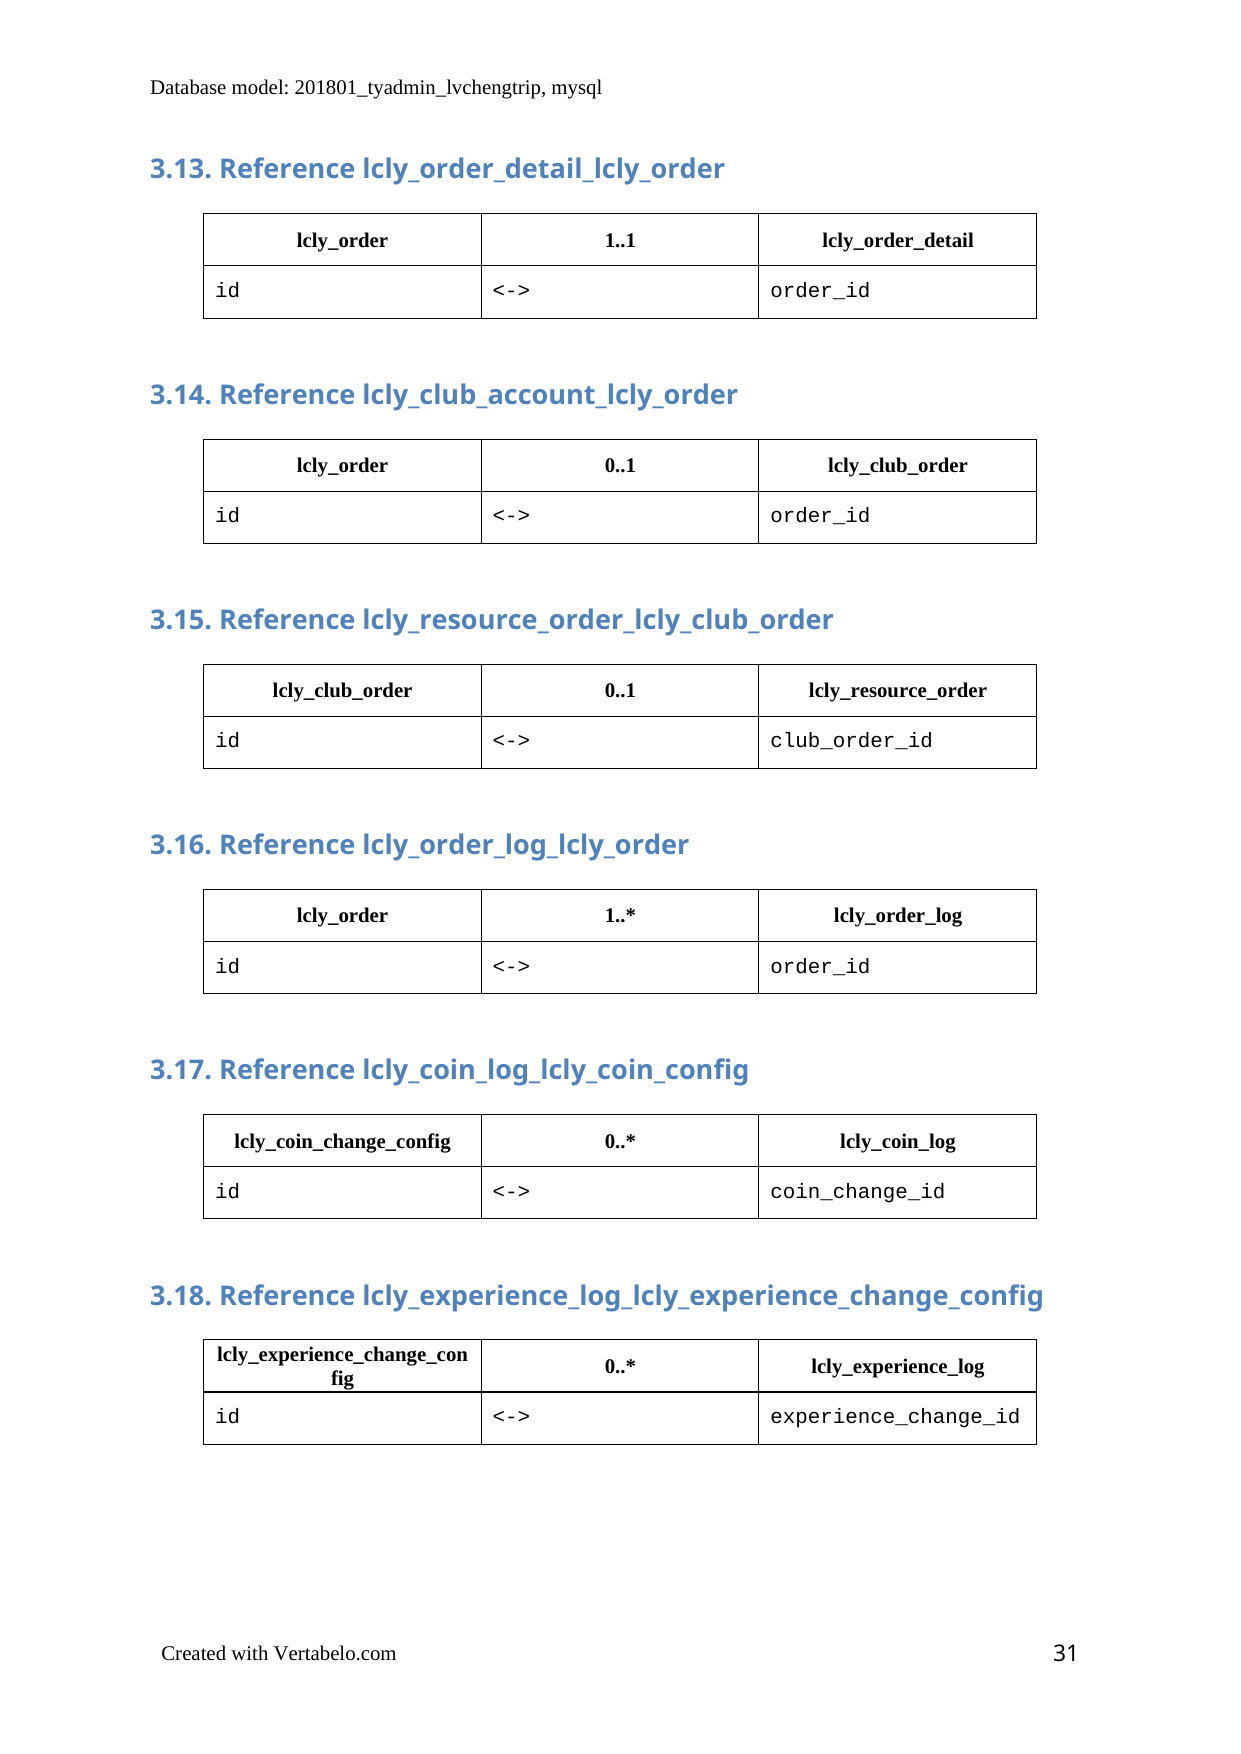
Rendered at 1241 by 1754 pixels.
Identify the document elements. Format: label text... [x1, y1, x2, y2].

table_cell coin_change_id [759, 1167, 1036, 1218]
table_header 0..1 [482, 440, 758, 491]
table_cell id [204, 942, 481, 993]
table_cell <-> [482, 1167, 758, 1218]
table_header lcly_order [204, 214, 481, 265]
subtitle 3.13. Reference lcly_order_detail_lcly_order [150, 150, 1090, 187]
table_cell id [204, 1167, 481, 1218]
table_cell <-> [482, 717, 758, 768]
table_header 0..* [482, 1115, 758, 1166]
subtitle 3.17. Reference lcly_coin_log_lcly_coin_config [150, 1051, 1090, 1088]
table_header lcly_club_order [759, 440, 1036, 491]
table_cell order_id [759, 266, 1036, 317]
subtitle 3.18. Reference lcly_experience_log_lcly_experience_change_config [150, 1276, 1090, 1313]
table_header lcly_coin_change_config [204, 1115, 481, 1166]
table_cell id [204, 492, 481, 543]
table_header 1..1 [482, 214, 758, 265]
table_header lcly_resource_order [759, 665, 1036, 716]
table_cell <-> [482, 1393, 758, 1443]
table_cell <-> [482, 942, 758, 993]
table_header lcly_order_log [759, 890, 1036, 941]
table_header lcly_order [204, 890, 481, 941]
table_header 0..1 [482, 665, 758, 716]
subtitle 3.14. Reference lcly_club_account_lcly_order [150, 375, 1090, 412]
table_cell id [204, 717, 481, 768]
table_cell <-> [482, 492, 758, 543]
table_cell order_id [759, 492, 1036, 543]
table_header lcly_coin_log [759, 1115, 1036, 1166]
table_header lcly_club_order [204, 665, 481, 716]
table_cell order_id [759, 942, 1036, 993]
table_header lcly_order [204, 440, 481, 491]
table_cell <-> [482, 266, 758, 317]
subtitle 3.16. Reference lcly_order_log_lcly_order [150, 826, 1090, 862]
table_cell id [204, 266, 481, 317]
table_cell id [204, 1393, 481, 1443]
table_cell club_order_id [759, 717, 1036, 768]
table_cell experience_change_id [759, 1393, 1036, 1443]
table_header 0..* [482, 1340, 758, 1391]
table_header lcly_experience_log [759, 1340, 1036, 1391]
subtitle 3.15. Reference lcly_resource_order_lcly_club_order [150, 600, 1090, 637]
table_header 1..* [482, 890, 758, 941]
table_header lcly_order_detail [759, 214, 1036, 265]
table_header lcly_experience_change_config [204, 1340, 481, 1391]
